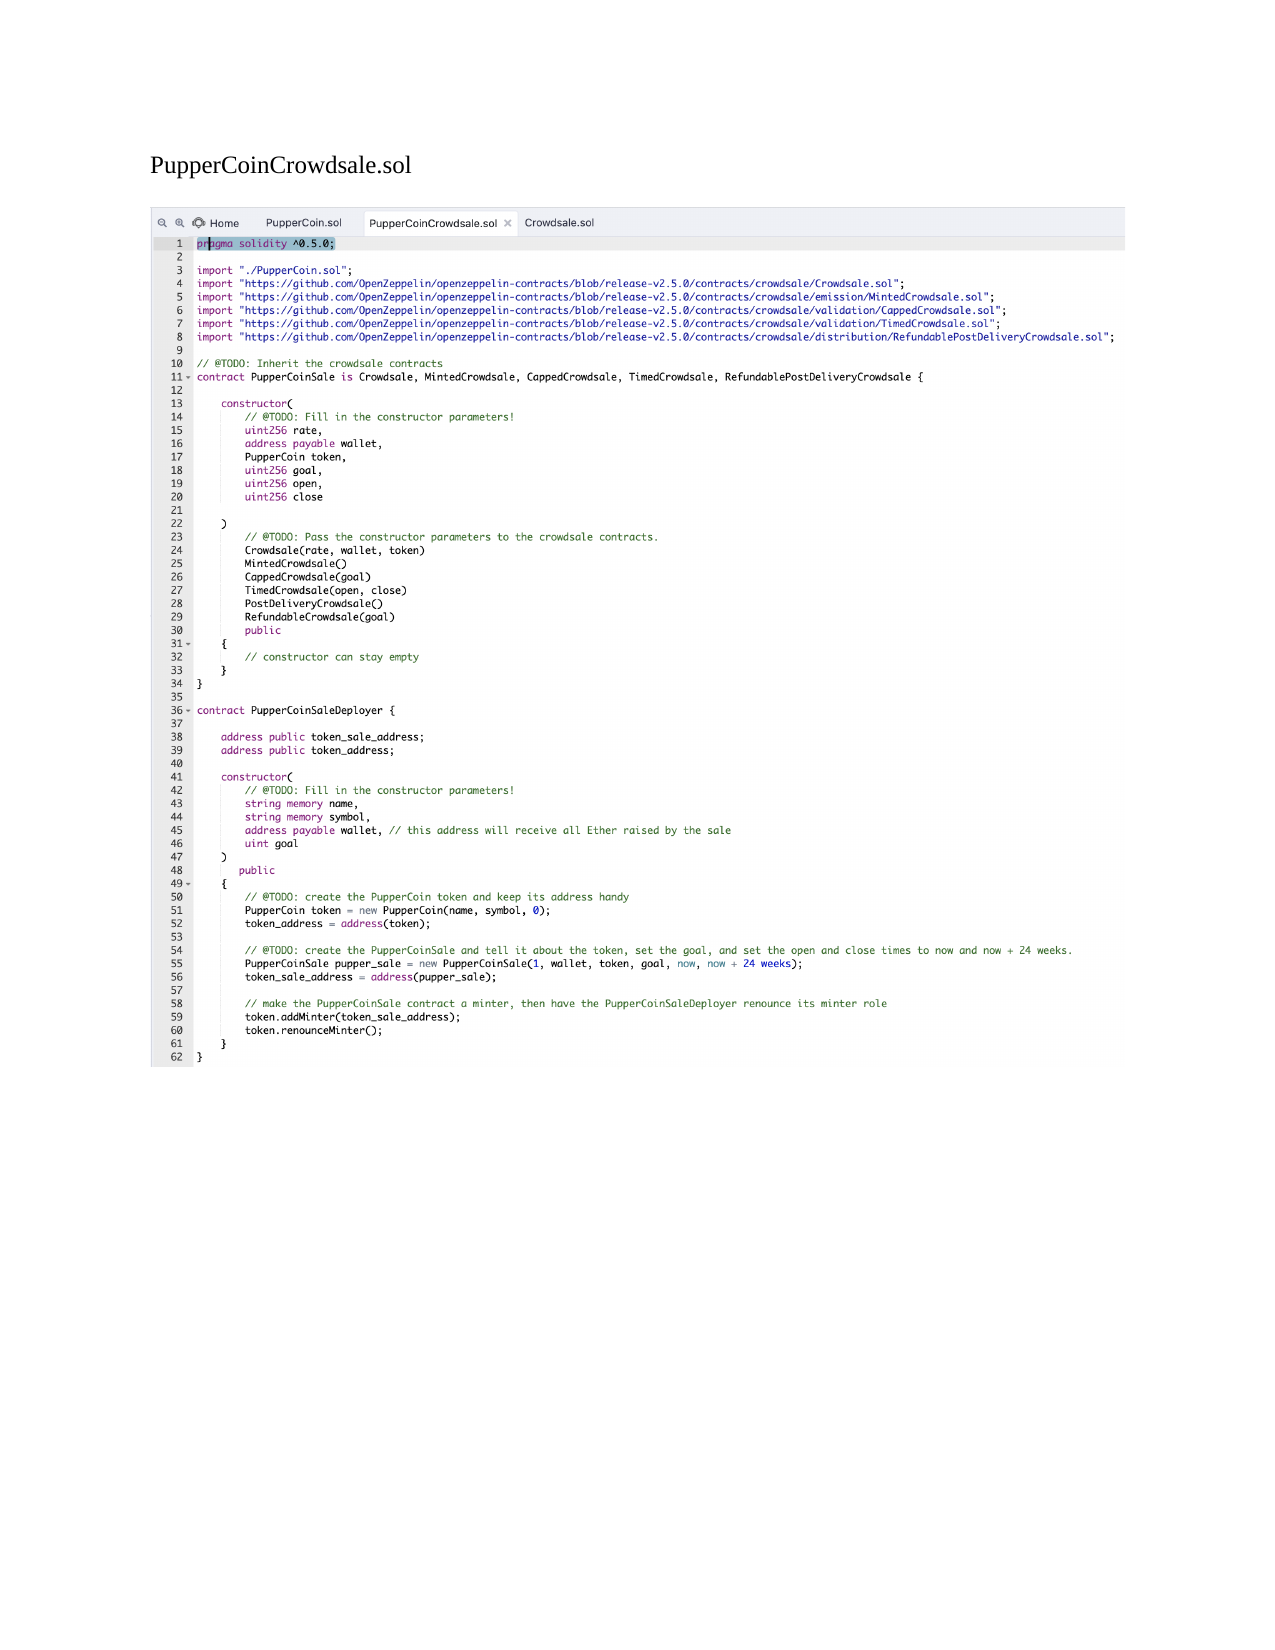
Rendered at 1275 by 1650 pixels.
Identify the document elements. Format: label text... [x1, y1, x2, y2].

text PupperCoinCrowdsale.sol [150, 150, 1125, 179]
picture [150, 207, 1125, 1067]
